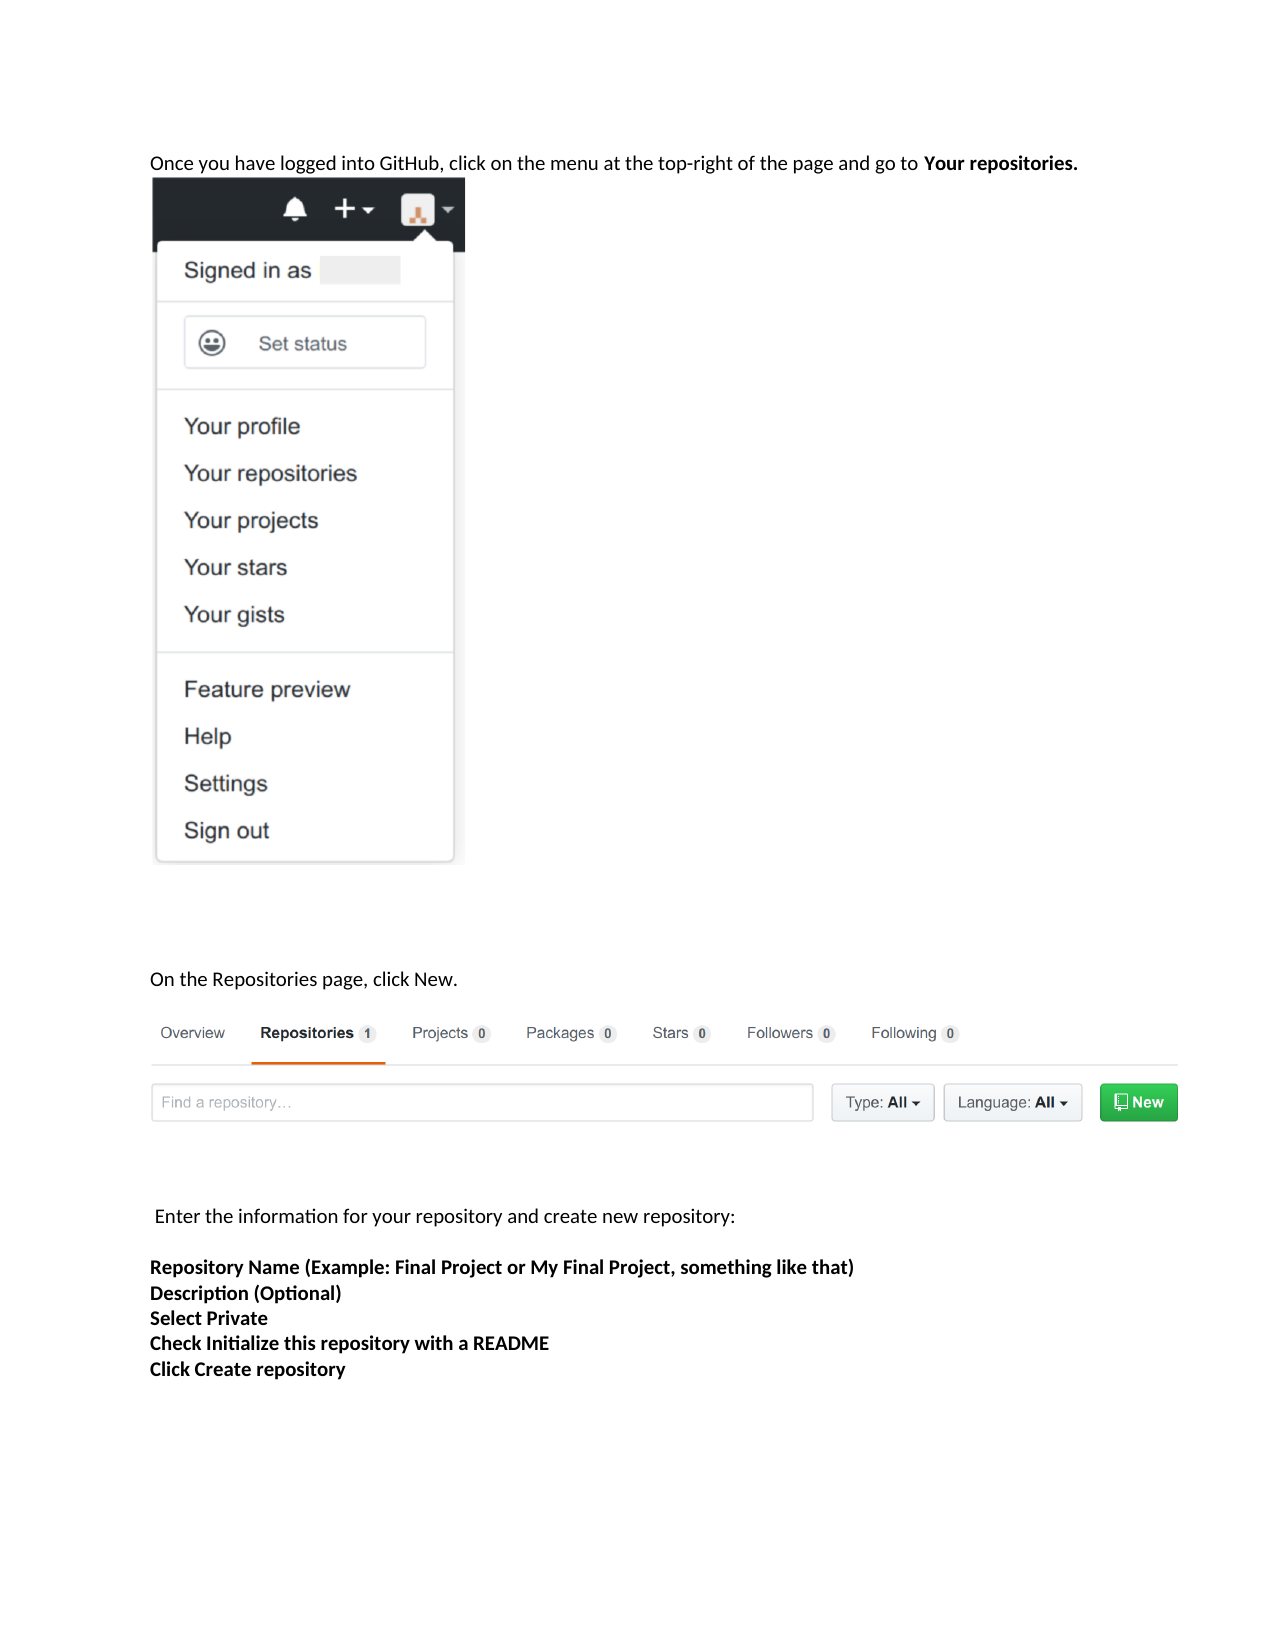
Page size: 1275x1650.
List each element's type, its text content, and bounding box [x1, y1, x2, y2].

text Enter the information for your repository and create new repository: [150, 1203, 1125, 1229]
text Select Private [150, 1305, 1125, 1331]
text Repository Name (Example: Final Project or My Final Project, something like that) [150, 1254, 1125, 1280]
picture [150, 1016, 1189, 1128]
text Check Initialize this repository with a README [150, 1331, 1125, 1356]
text Description (Optional) [150, 1280, 1125, 1305]
text Click Create repository [150, 1356, 1125, 1381]
picture [150, 175, 465, 865]
text On the Repositories page, click New. [150, 966, 1125, 992]
